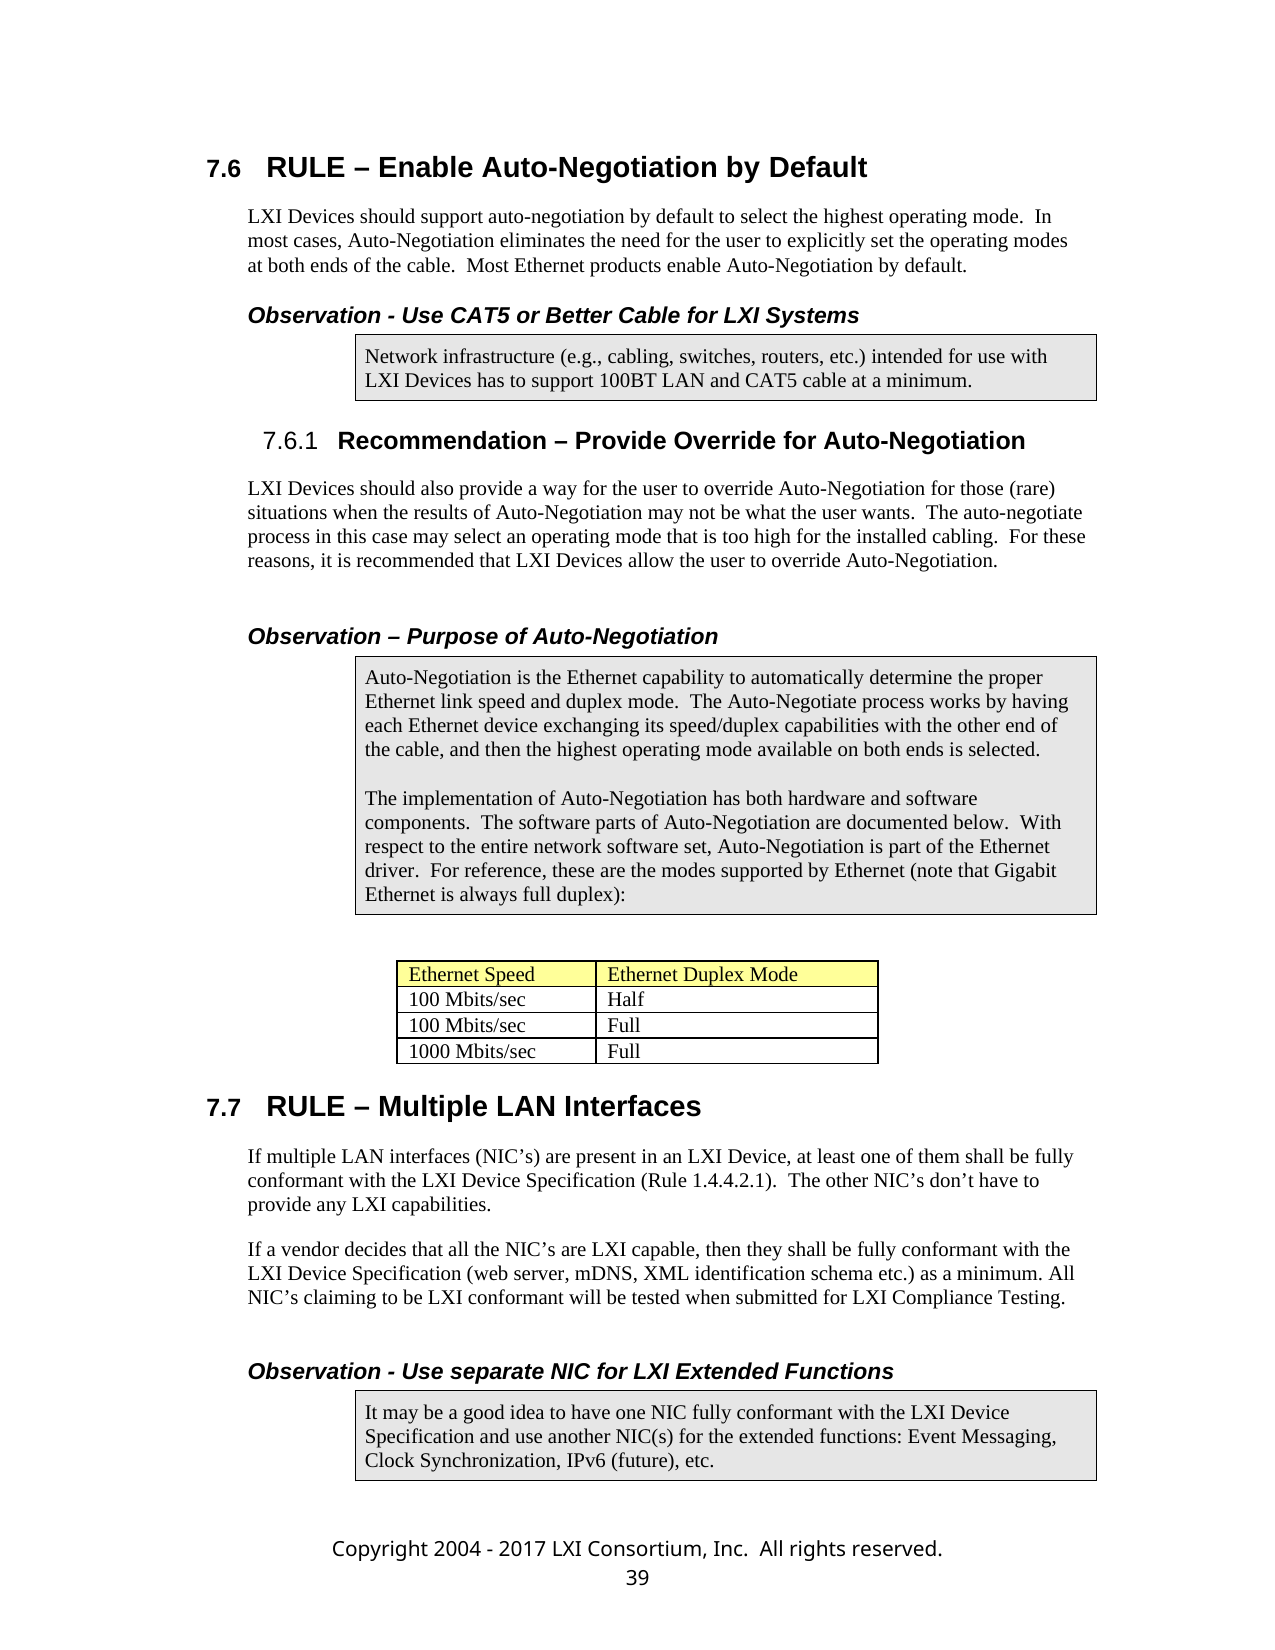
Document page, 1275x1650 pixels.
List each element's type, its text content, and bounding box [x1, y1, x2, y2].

table_cell 100 Mbits/sec [398, 987, 595, 1011]
table_cell Half [597, 987, 877, 1011]
text The implementation of Auto-Negotiation has both hardware and software components. The software parts of Auto-Negotiation are documented below. With respect to the entire network software set, Auto-Negotiation is part of the Ethernet driver. For reference, these are the modes supported by Ethernet (note that Gigabit Ethernet is always full duplex): [356, 776, 1096, 914]
text Network infrastructure (e.g., cabling, switches, routers, etc.) intended for use with LXI Devices has to support 100BT LAN and CAT5 cable at a minimum. [356, 335, 1096, 400]
subtitle Recommendation – Provide Override for Auto-Negotiation [262, 426, 1087, 455]
text Auto-Negotiation is the Ethernet capability to automatically determine the proper Ethernet link speed and duplex mode. The Auto-Negotiate process works by having each Ethernet device exchanging its speed/duplex capabilities with the other end of the cable, and then the highest operating mode available on both ends is selected. [356, 657, 1096, 752]
table_cell Full [597, 1013, 877, 1037]
table_cell 100 Mbits/sec [398, 1013, 595, 1037]
subtitle Observation – Purpose of Auto-Negotiation [247, 623, 1087, 649]
subtitle RULE – Multiple LAN Interfaces [206, 1089, 1087, 1123]
table_header Ethernet Duplex Mode [597, 962, 877, 986]
table_cell 1000 Mbits/sec [398, 1039, 595, 1063]
text If a vendor decides that all the NIC’s are LXI capable, then they shall be fully conformant with the LXI Device Specification (web server, mDNS, XML identification schema etc.) as a minimum. All NIC’s claiming to be LXI conformant will be tested when submitted for LXI Compliance Testing. [247, 1237, 1087, 1309]
subtitle Observation - Use separate NIC for LXI Extended Functions [247, 1358, 1087, 1384]
text LXI Devices should support auto-negotiation by default to select the highest operating mode. In most cases, Auto-Negotiation eliminates the need for the user to explicitly set the operating modes at both ends of the cable. Most Ethernet products enable Auto-Negotiation by default. [247, 204, 1087, 277]
subtitle RULE – Enable Auto-Negotiation by Default [206, 150, 1087, 183]
text If multiple LAN interfaces (NIC’s) are present in an LXI Device, at least one of them shall be fully conformant with the LXI Device Specification (Rule 1.4.4.2.1). The other NIC’s don’t have to provide any LXI capabilities. [247, 1143, 1087, 1216]
table_cell Full [597, 1039, 877, 1063]
table_header Ethernet Speed [398, 962, 595, 986]
subtitle Observation - Use CAT5 or Better Cable for LXI Systems [247, 302, 1087, 328]
text It may be a good idea to have one NIC fully conformant with the LXI Device Specification and use another NIC(s) for the extended functions: Event Messaging, Clock Synchronization, IPv6 (future), etc. [356, 1391, 1096, 1480]
text LXI Devices should also provide a way for the user to override Auto-Negotiation for those (rare) situations when the results of Auto-Negotiation may not be what the user wants. The auto-negotiate process in this case may select an operating mode that is too high for the installed cabling. For these reasons, it is recommended that LXI Devices allow the user to override Auto-Negotiation. [247, 476, 1087, 572]
